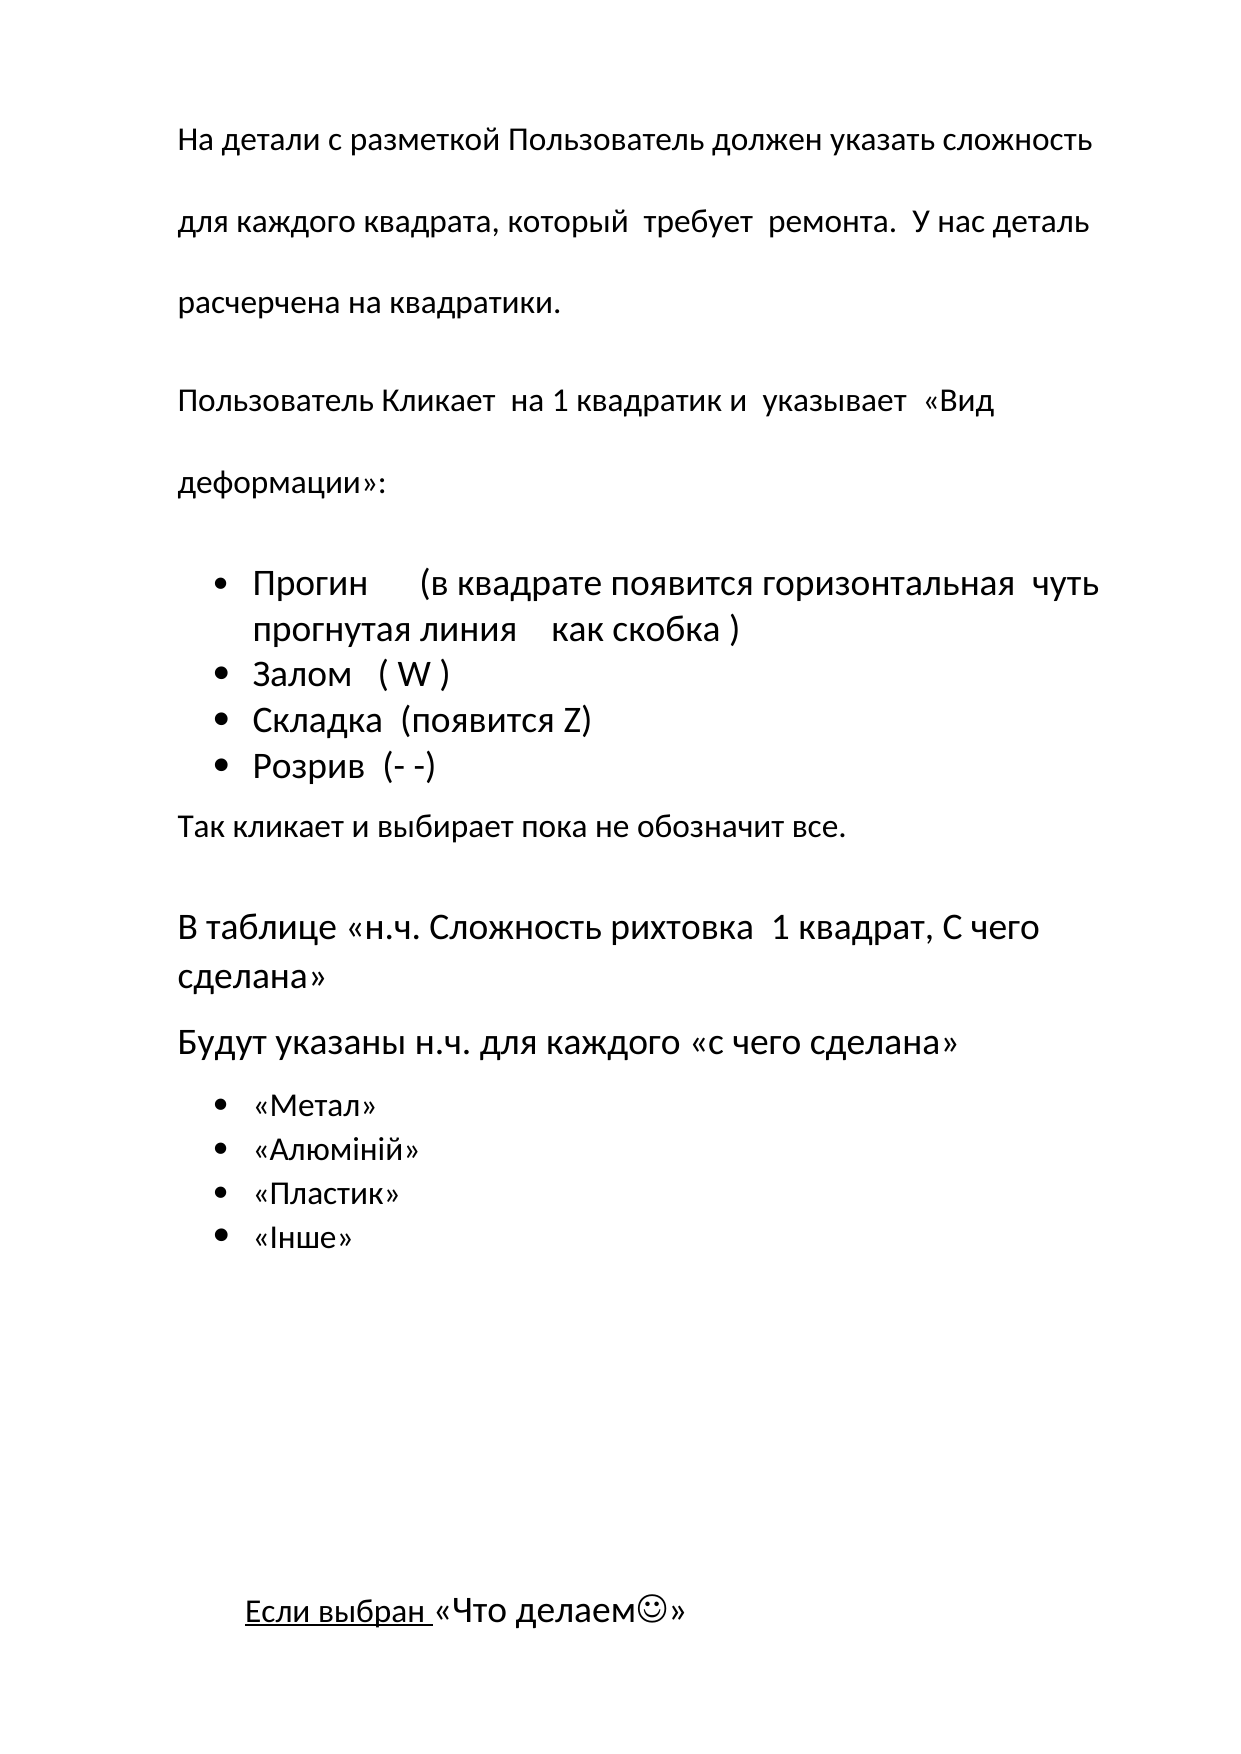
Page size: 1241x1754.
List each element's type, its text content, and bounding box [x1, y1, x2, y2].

text На детали с разметкой Пользователь должен указать сложность для каждого квадрата, который требует ремонта. У нас деталь расчерчена на квадратики. [177, 118, 1152, 322]
text Если выбран «Что делаем» [177, 1586, 1152, 1631]
list Залом ( W ) [215, 650, 1152, 696]
text Пользователь Кликает на 1 квадратик и указывает «Вид деформации»: [177, 379, 1152, 501]
text Так кликает и выбирает пока не обозначит все. [177, 804, 1152, 845]
list «Алюміній» [215, 1128, 1152, 1169]
list Прогин (в квадрате появится горизонтальная чуть прогнутая линия как скобка ) [215, 559, 1152, 650]
list Розрив (- -) [215, 742, 1152, 788]
text В таблице «н.ч. Сложность рихтовка 1 квадрат, С чего сделана» [177, 903, 1152, 998]
list «Метал» [215, 1084, 1152, 1125]
list «Пластик» [215, 1172, 1152, 1213]
text Будут указаны н.ч. для каждого «с чего сделана» [177, 1018, 1152, 1064]
list «Інше» [215, 1216, 1152, 1257]
list Складка (появится Z) [215, 696, 1152, 742]
